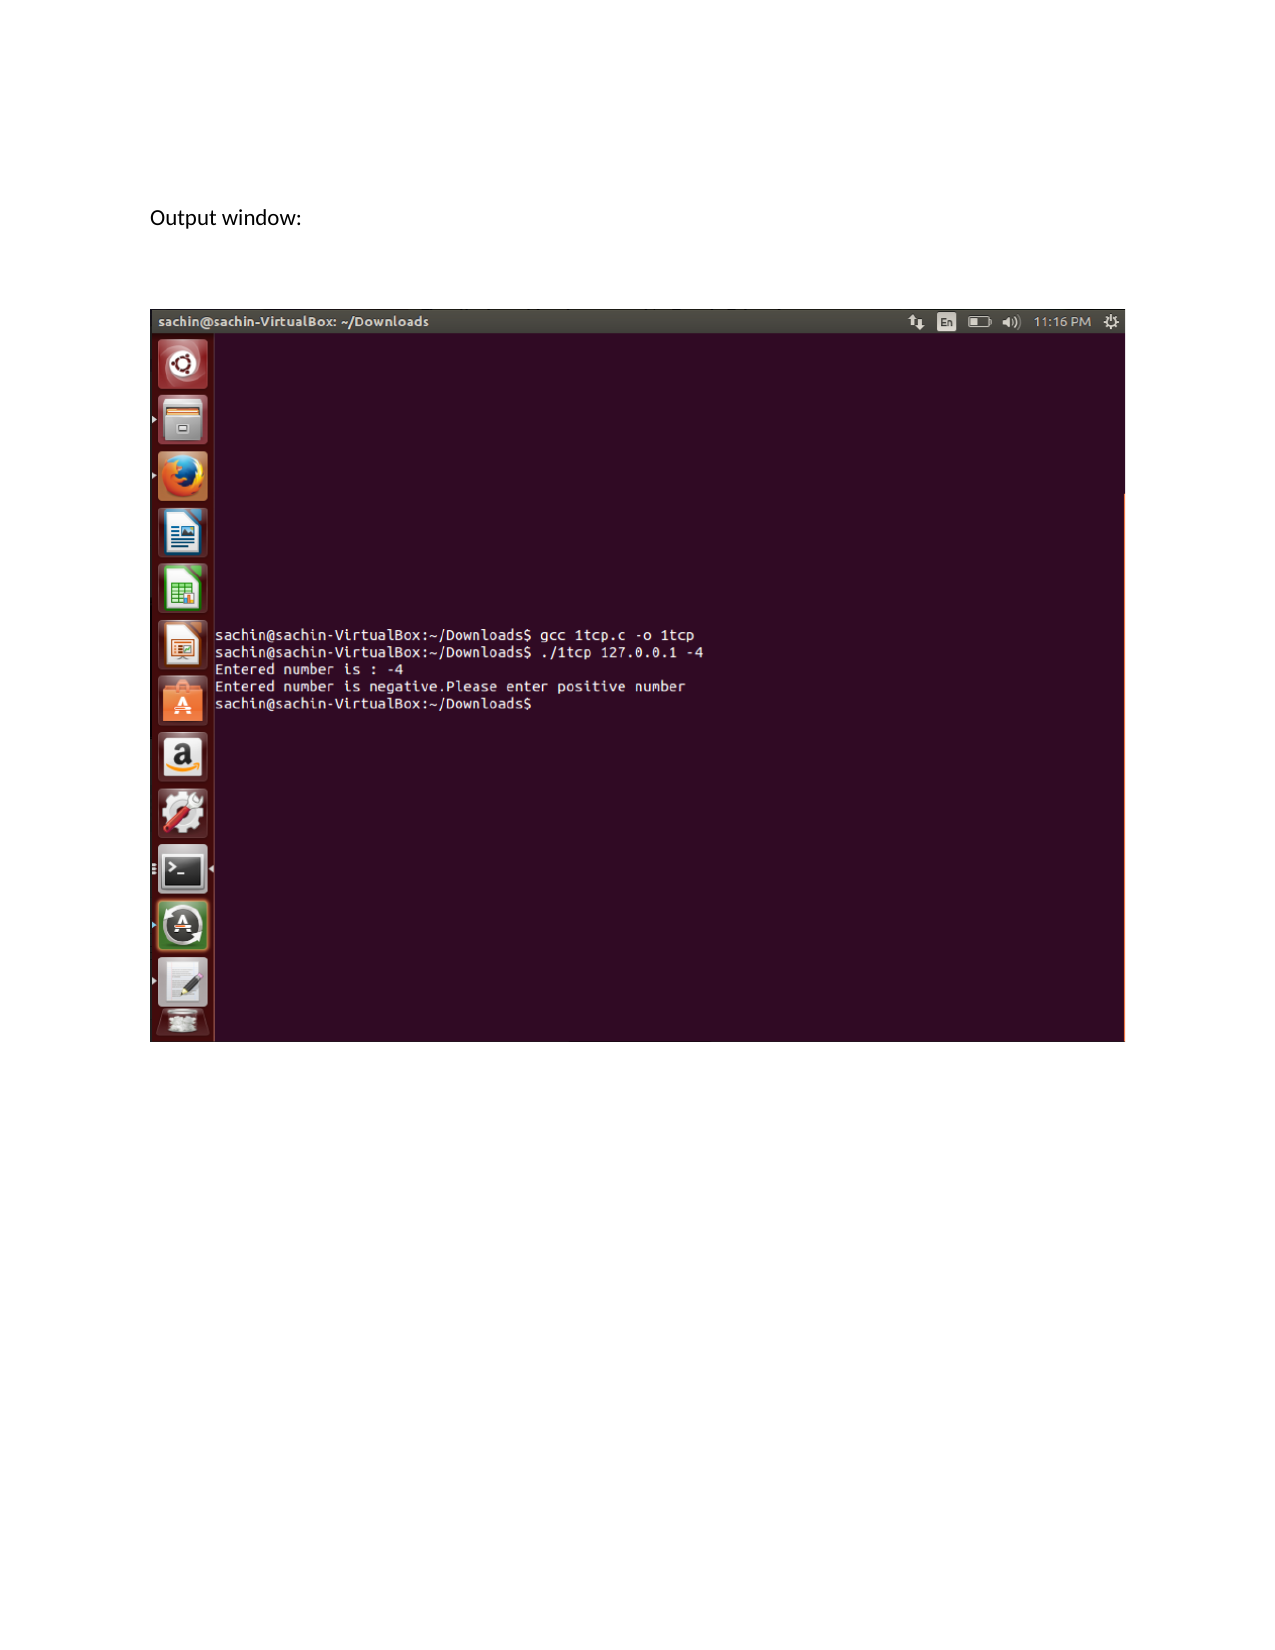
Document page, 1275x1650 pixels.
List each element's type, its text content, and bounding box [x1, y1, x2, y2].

picture [150, 309, 1125, 1042]
text Output window: [150, 203, 1125, 231]
